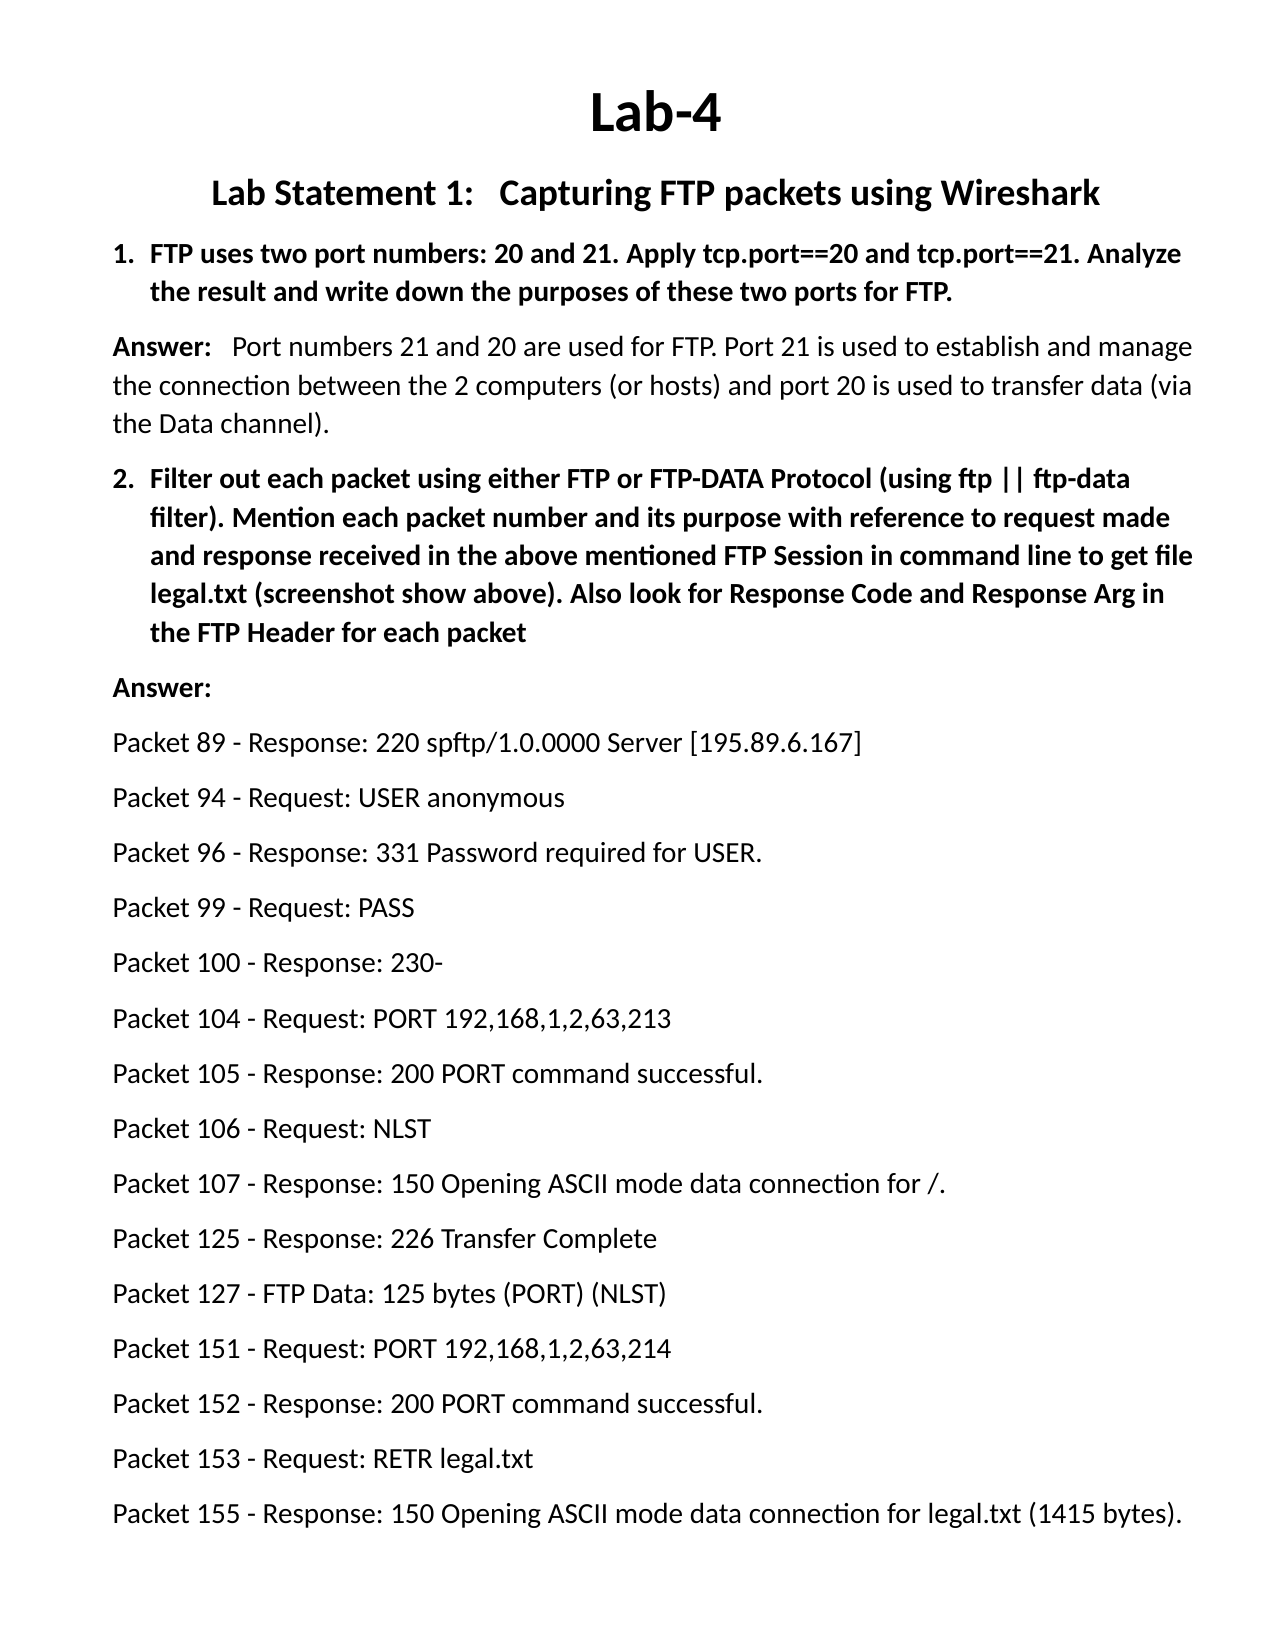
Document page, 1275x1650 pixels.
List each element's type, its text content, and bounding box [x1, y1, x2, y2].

text Packet 100 - Response: 230- [112, 944, 1200, 980]
text Packet 125 - Response: 226 Transfer Complete [112, 1220, 1200, 1256]
text Lab Statement 1: Capturing FTP packets using Wireshark [112, 168, 1200, 214]
text Packet 152 - Response: 200 PORT command successful. [112, 1385, 1200, 1421]
text Answer: Port numbers 21 and 20 are used for FTP. Port 21 is used to establish and manage the connection between the 2 computers (or hosts) and port 20 is used to transfer data (via the Data channel). [112, 328, 1200, 441]
text Packet 94 - Request: USER anonymous [112, 779, 1200, 815]
text Packet 127 - FTP Data: 125 bytes (PORT) (NLST) [112, 1275, 1200, 1311]
text Packet 155 - Response: 150 Opening ASCII mode data connection for legal.txt (1415 bytes). [112, 1496, 1200, 1531]
list Filter out each packet using either FTP or FTP-DATA Protocol (using ftp || ftp-data filter). Mention each packet number and its purpose with reference to request made and response received in the above mentioned FTP Session in command line to get file legal.txt (screenshot show above). Also look for Response Code and Response Arg in the FTP Header for each packet [112, 460, 1200, 649]
text Packet 153 - Request: RETR legal.txt [112, 1441, 1200, 1476]
text Packet 89 - Response: 220 spftp/1.0.0000 Server [195.89.6.167] [112, 724, 1200, 760]
text Lab-4 [112, 75, 1200, 146]
text Packet 107 - Response: 150 Opening ASCII mode data connection for /. [112, 1165, 1200, 1201]
list FTP uses two port numbers: 20 and 21. Apply tcp.port==20 and tcp.port==21. Analyze the result and write down the purposes of these two ports for FTP. [112, 235, 1200, 309]
text Packet 96 - Response: 331 Password required for USER. [112, 834, 1200, 870]
text Answer: [112, 669, 1200, 705]
text Packet 106 - Request: NLST [112, 1110, 1200, 1146]
text Packet 151 - Request: PORT 192,168,1,2,63,214 [112, 1330, 1200, 1366]
text Packet 105 - Response: 200 PORT command successful. [112, 1055, 1200, 1090]
text Packet 104 - Request: PORT 192,168,1,2,63,213 [112, 1000, 1200, 1035]
text Packet 99 - Request: PASS [112, 889, 1200, 925]
